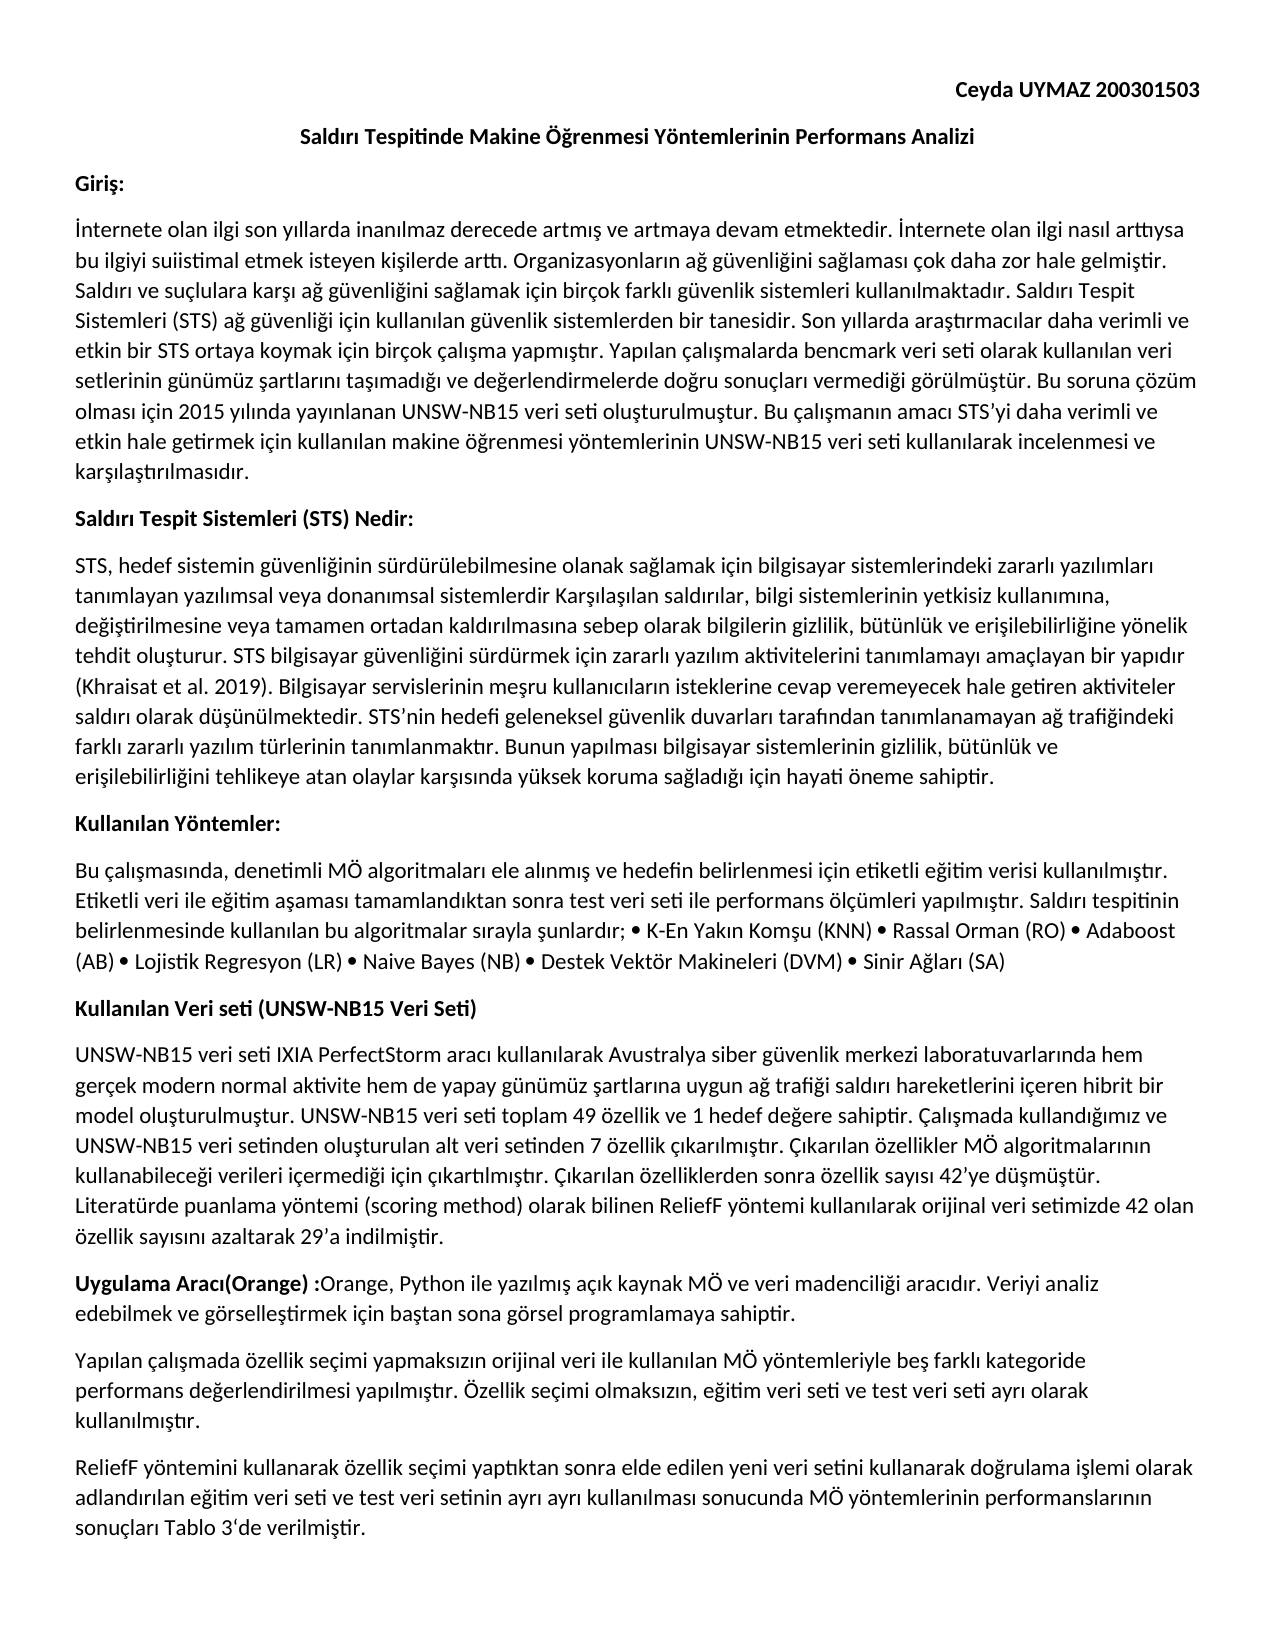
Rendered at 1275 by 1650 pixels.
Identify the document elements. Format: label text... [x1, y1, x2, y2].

text Kullanılan Veri seti (UNSW-NB15 Veri Seti) [75, 994, 1200, 1022]
text Uygulama Aracı(Orange) :Orange, Python ile yazılmış açık kaynak MÖ ve veri madenciliği aracıdır. Veriyi analiz edebilmek ve görselleştirmek için baştan sona görsel programlamaya sahiptir. [75, 1269, 1200, 1327]
text UNSW-NB15 veri seti IXIA PerfectStorm aracı kullanılarak Avustralya siber güvenlik merkezi laboratuvarlarında hem gerçek modern normal aktivite hem de yapay günümüz şartlarına uygun ağ trafiği saldırı hareketlerini içeren hibrit bir model oluşturulmuştur. UNSW-NB15 veri seti toplam 49 özellik ve 1 hedef değere sahiptir. Çalışmada kullandığımız ve UNSW-NB15 veri setinden oluşturulan alt veri setinden 7 özellik çıkarılmıştır. Çıkarılan özellikler MÖ algoritmalarının kullanabileceği verileri içermediği için çıkartılmıştır. Çıkarılan özelliklerden sonra özellik sayısı 42’ye düşmüştür. Literatürde puanlama yöntemi (scoring method) olarak bilinen ReliefF yöntemi kullanılarak orijinal veri setimizde 42 olan özellik sayısını azaltarak 29’a indilmiştir. [75, 1041, 1200, 1250]
text Giriş: [75, 169, 1200, 197]
text STS, hedef sistemin güvenliğinin sürdürülebilmesine olanak sağlamak için bilgisayar sistemlerindeki zararlı yazılımları tanımlayan yazılımsal veya donanımsal sistemlerdir Karşılaşılan saldırılar, bilgi sistemlerinin yetkisiz kullanımına, değiştirilmesine veya tamamen ortadan kaldırılmasına sebep olarak bilgilerin gizlilik, bütünlük ve erişilebilirliğine yönelik tehdit oluşturur. STS bilgisayar güvenliğini sürdürmek için zararlı yazılım aktivitelerini tanımlamayı amaçlayan bir yapıdır (Khraisat et al. 2019). Bilgisayar servislerinin meşru kullanıcıların isteklerine cevap veremeyecek hale getiren aktiviteler saldırı olarak düşünülmektedir. STS’nin hedefi geleneksel güvenlik duvarları tarafından tanımlanamayan ağ trafiğindeki farklı zararlı yazılım türlerinin tanımlanmaktır. Bunun yapılması bilgisayar sistemlerinin gizlilik, bütünlük ve erişilebilirliğini tehlikeye atan olaylar karşısında yüksek koruma sağladığı için hayati öneme sahiptir. [75, 551, 1200, 791]
text Saldırı Tespit Sistemleri (STS) Nedir: [75, 504, 1200, 532]
text ReliefF yöntemini kullanarak özellik seçimi yaptıktan sonra elde edilen yeni veri setini kullanarak doğrulama işlemi olarak adlandırılan eğitim veri seti ve test veri setinin ayrı ayrı kullanılması sonucunda MÖ yöntemlerinin performanslarının sonuçları Tablo 3‘de verilmiştir. [75, 1453, 1200, 1542]
text Yapılan çalışmada özellik seçimi yapmaksızın orijinal veri ile kullanılan MÖ yöntemleriyle beş farklı kategoride performans değerlendirilmesi yapılmıştır. Özellik seçimi olmaksızın, eğitim veri seti ve test veri seti ayrı olarak kullanılmıştır. [75, 1346, 1200, 1434]
text Kullanılan Yöntemler: [75, 809, 1200, 837]
text Ceyda UYMAZ 200301503 [75, 75, 1200, 103]
text İnternete olan ilgi son yıllarda inanılmaz derecede artmış ve artmaya devam etmektedir. İnternete olan ilgi nasıl arttıysa bu ilgiyi suiistimal etmek isteyen kişilerde arttı. Organizasyonların ağ güvenliğini sağlaması çok daha zor hale gelmiştir. Saldırı ve suçlulara karşı ağ güvenliğini sağlamak için birçok farklı güvenlik sistemleri kullanılmaktadır. Saldırı Tespit Sistemleri (STS) ağ güvenliği için kullanılan güvenlik sistemlerden bir tanesidir. Son yıllarda araştırmacılar daha verimli ve etkin bir STS ortaya koymak için birçok çalışma yapmıştır. Yapılan çalışmalarda bencmark veri seti olarak kullanılan veri setlerinin günümüz şartlarını taşımadığı ve değerlendirmelerde doğru sonuçları vermediği görülmüştür. Bu soruna çözüm olması için 2015 yılında yayınlanan UNSW-NB15 veri seti oluşturulmuştur. Bu çalışmanın amacı STS’yi daha verimli ve etkin hale getirmek için kullanılan makine öğrenmesi yöntemlerinin UNSW-NB15 veri seti kullanılarak incelenmesi ve karşılaştırılmasıdır. [75, 216, 1200, 485]
text Saldırı Tespitinde Makine Öğrenmesi Yöntemlerinin Performans Analizi [75, 122, 1200, 150]
text Bu çalışmasında, denetimli MÖ algoritmaları ele alınmış ve hedefin belirlenmesi için etiketli eğitim verisi kullanılmıştır. Etiketli veri ile eğitim aşaması tamamlandıktan sonra test veri seti ile performans ölçümleri yapılmıştır. Saldırı tespitinin belirlenmesinde kullanılan bu algoritmalar sırayla şunlardır; K-En Yakın Komşu (KNN) Rassal Orman (RO) Adaboost (AB) Lojistik Regresyon (LR) Naive Bayes (NB) Destek Vektör Makineleri (DVM) Sinir Ağları (SA) [75, 856, 1200, 975]
